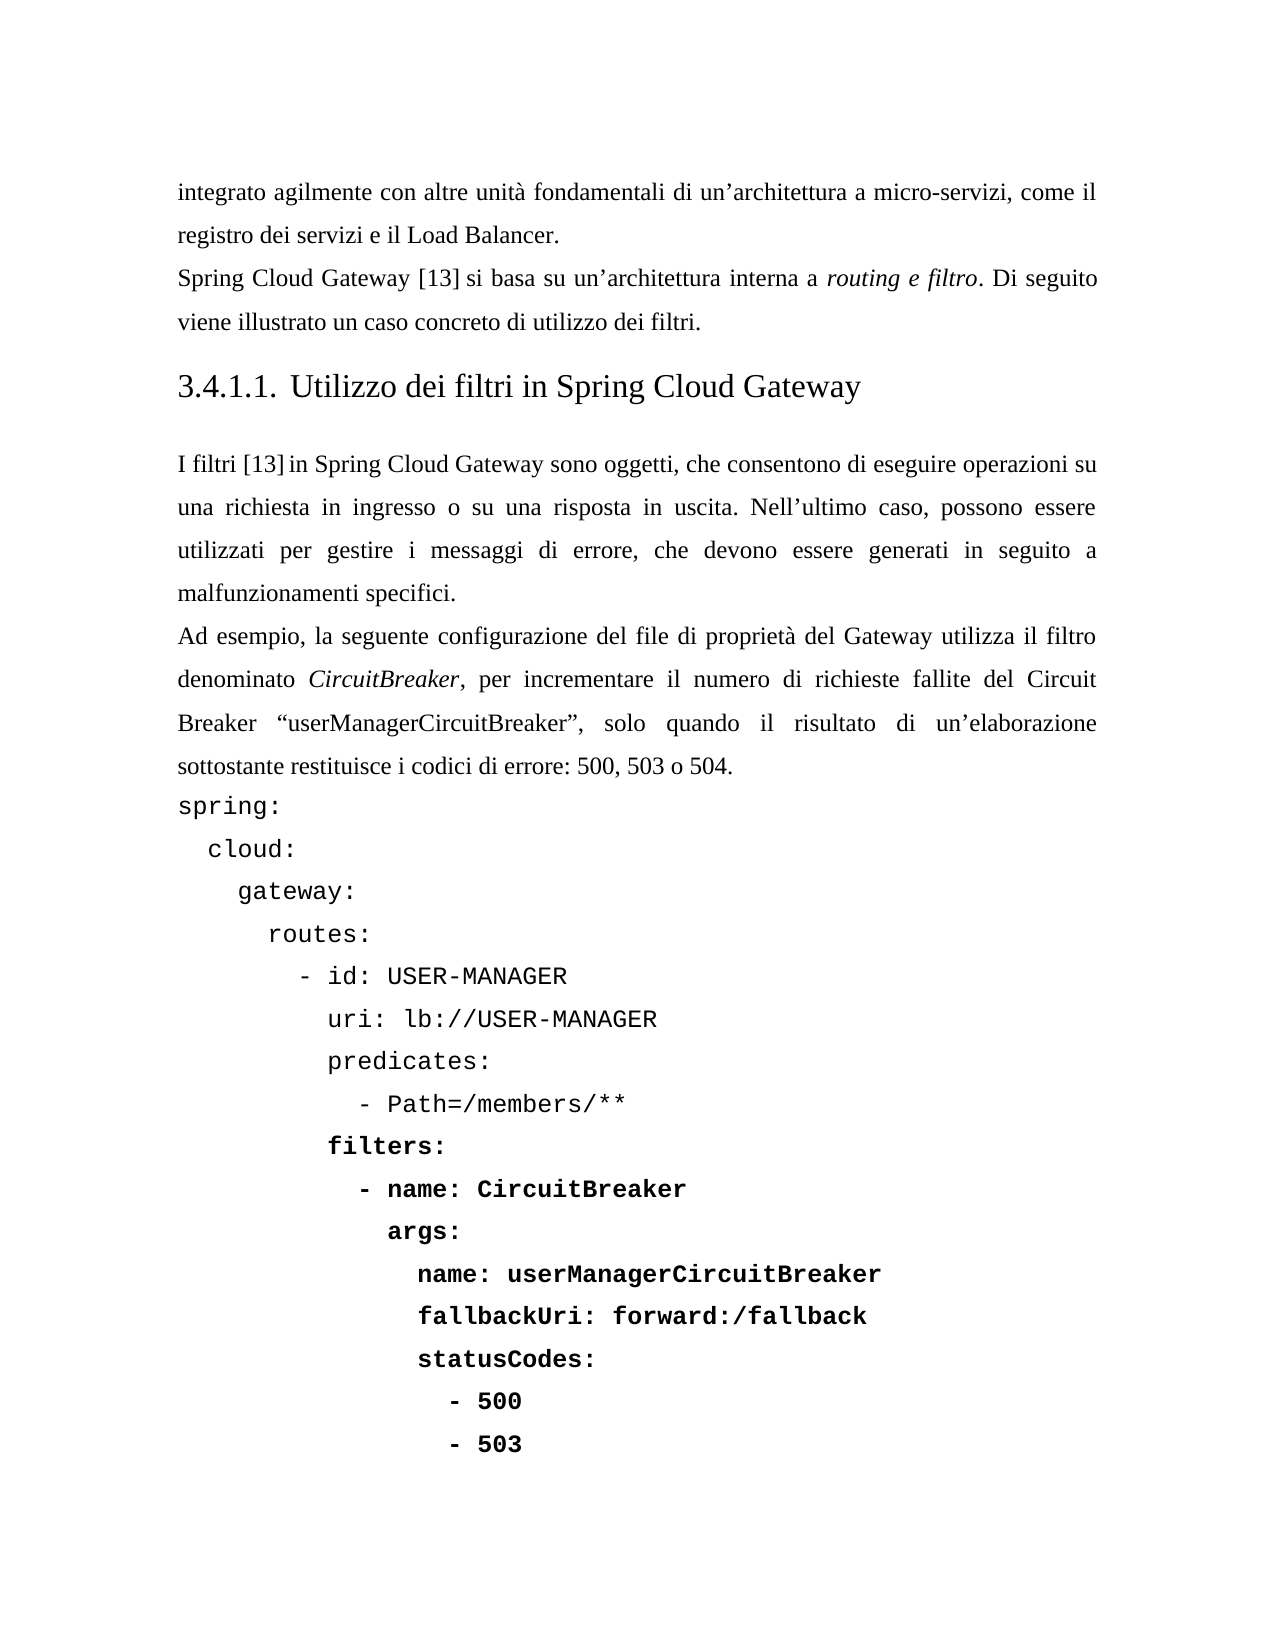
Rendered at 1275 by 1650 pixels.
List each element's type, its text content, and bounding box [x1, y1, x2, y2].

text I filtri [13] in Spring Cloud Gateway sono oggetti, che consentono di eseguire operazioni su una richiesta in ingresso o su una risposta in uscita. Nell’ultimo caso, possono essere utilizzati per gestire i messaggi di errore, che devono essere generati in seguito a malfunzionamenti specifici. [177, 449, 1098, 607]
text Spring Cloud Gateway [13] si basa su un’architettura interna a routing e filtro. Di seguito viene illustrato un caso concreto di utilizzo dei filtri. [177, 263, 1098, 335]
text predicates: [177, 1049, 1098, 1077]
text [177, 177, 1098, 249]
text fallbackUri: forward:/fallback [177, 1304, 1098, 1332]
text uri: lb://USER-MANAGER [177, 1006, 1098, 1035]
text gateway: [177, 879, 1098, 907]
text - 503 [177, 1431, 1098, 1460]
text spring: [177, 794, 1098, 822]
subtitle Utilizzo dei filtri in Spring Cloud Gateway [177, 366, 1098, 405]
text Ad esempio, la seguente configurazione del file di proprietà del Gateway utilizza il filtro denominato CircuitBreaker, per incrementare il numero di richieste fallite del Circuit Breaker “userManagerCircuitBreaker”, solo quando il risultato di un’elaborazione sottostante restituisce i codici di errore: 500, 503 o 504. [177, 621, 1098, 779]
text name: userManagerCircuitBreaker [177, 1261, 1098, 1290]
text - Path=/members/** [177, 1091, 1098, 1120]
text - 500 [177, 1389, 1098, 1417]
text args: [177, 1219, 1098, 1247]
text routes: [177, 921, 1098, 950]
text filters: [177, 1134, 1098, 1162]
text statusCodes: [177, 1346, 1098, 1375]
text cloud: [177, 836, 1098, 865]
text - id: USER-MANAGER [177, 964, 1098, 992]
text - name: CircuitBreaker [177, 1176, 1098, 1205]
